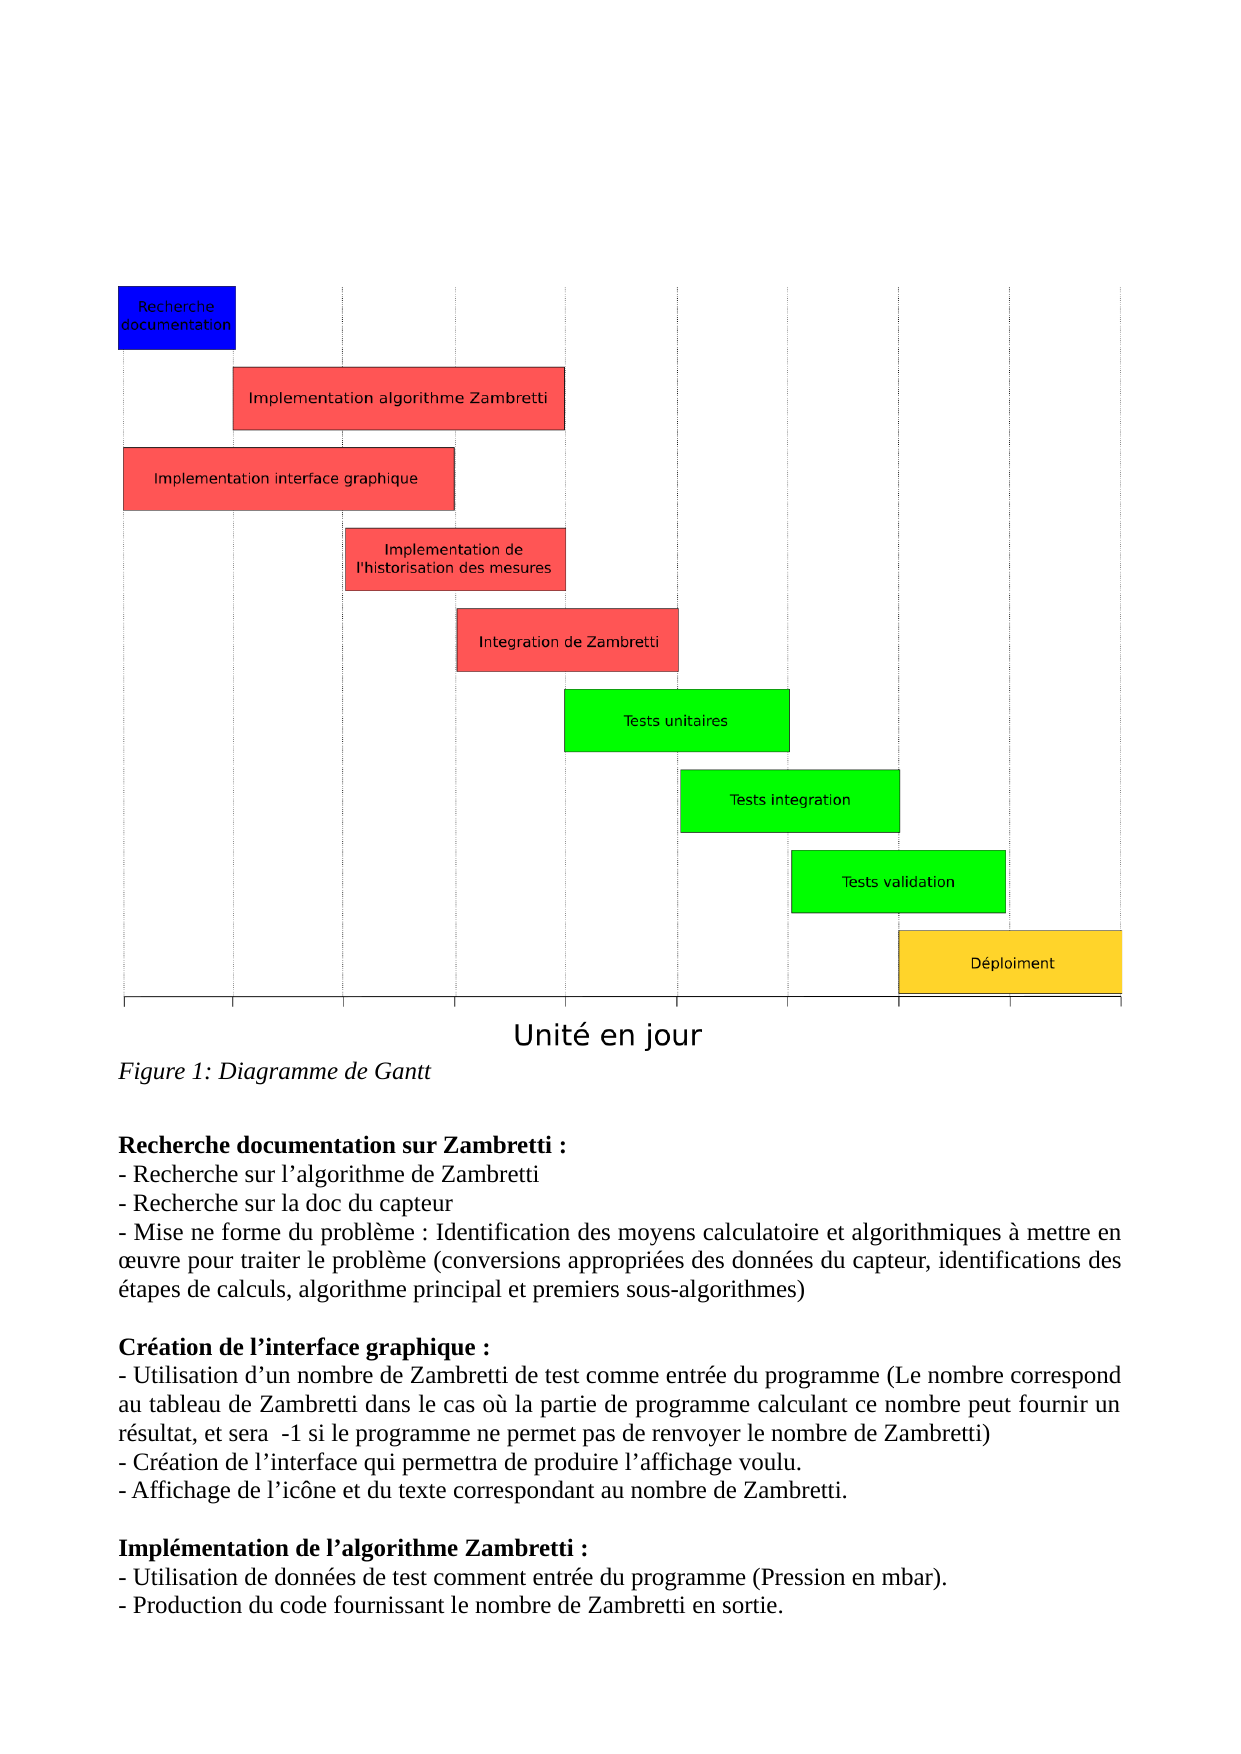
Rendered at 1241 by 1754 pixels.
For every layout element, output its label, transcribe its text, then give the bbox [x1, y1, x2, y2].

text Création de l’interface graphique : [118, 1332, 1122, 1361]
text Implémentation de l’algorithme Zambretti : [118, 1533, 1122, 1562]
text - Utilisation de données de test comment entrée du programme (Pression en mbar). [118, 1562, 1122, 1591]
text - Recherche sur l’algorithme de Zambretti [118, 1159, 1122, 1188]
text - Création de l’interface qui permettra de produire l’affichage voulu. [118, 1447, 1122, 1476]
picture [118, 286, 1123, 1051]
text Recherche documentation sur Zambretti : [118, 1131, 1122, 1159]
text - Utilisation d’un nombre de Zambretti de test comme entrée du programme (Le nombre correspond au tableau de Zambretti dans le cas où la partie de programme calculant ce nombre peut fournir un résultat, et sera -1 si le programme ne permet pas de renvoyer le nombre de Zambretti) [118, 1361, 1122, 1447]
text - Recherche sur la doc du capteur [118, 1188, 1122, 1217]
text - Mise ne forme du problème : Identification des moyens calculatoire et algorithmiques à mettre en œuvre pour traiter le problème (conversions appropriées des données du capteur, identifications des étapes de calculs, algorithme principal et premiers sous-algorithmes) [118, 1217, 1122, 1303]
text - Affichage de l’icône et du texte correspondant au nombre de Zambretti. [118, 1476, 1122, 1504]
text - Production du code fournissant le nombre de Zambretti en sortie. [118, 1591, 1122, 1619]
